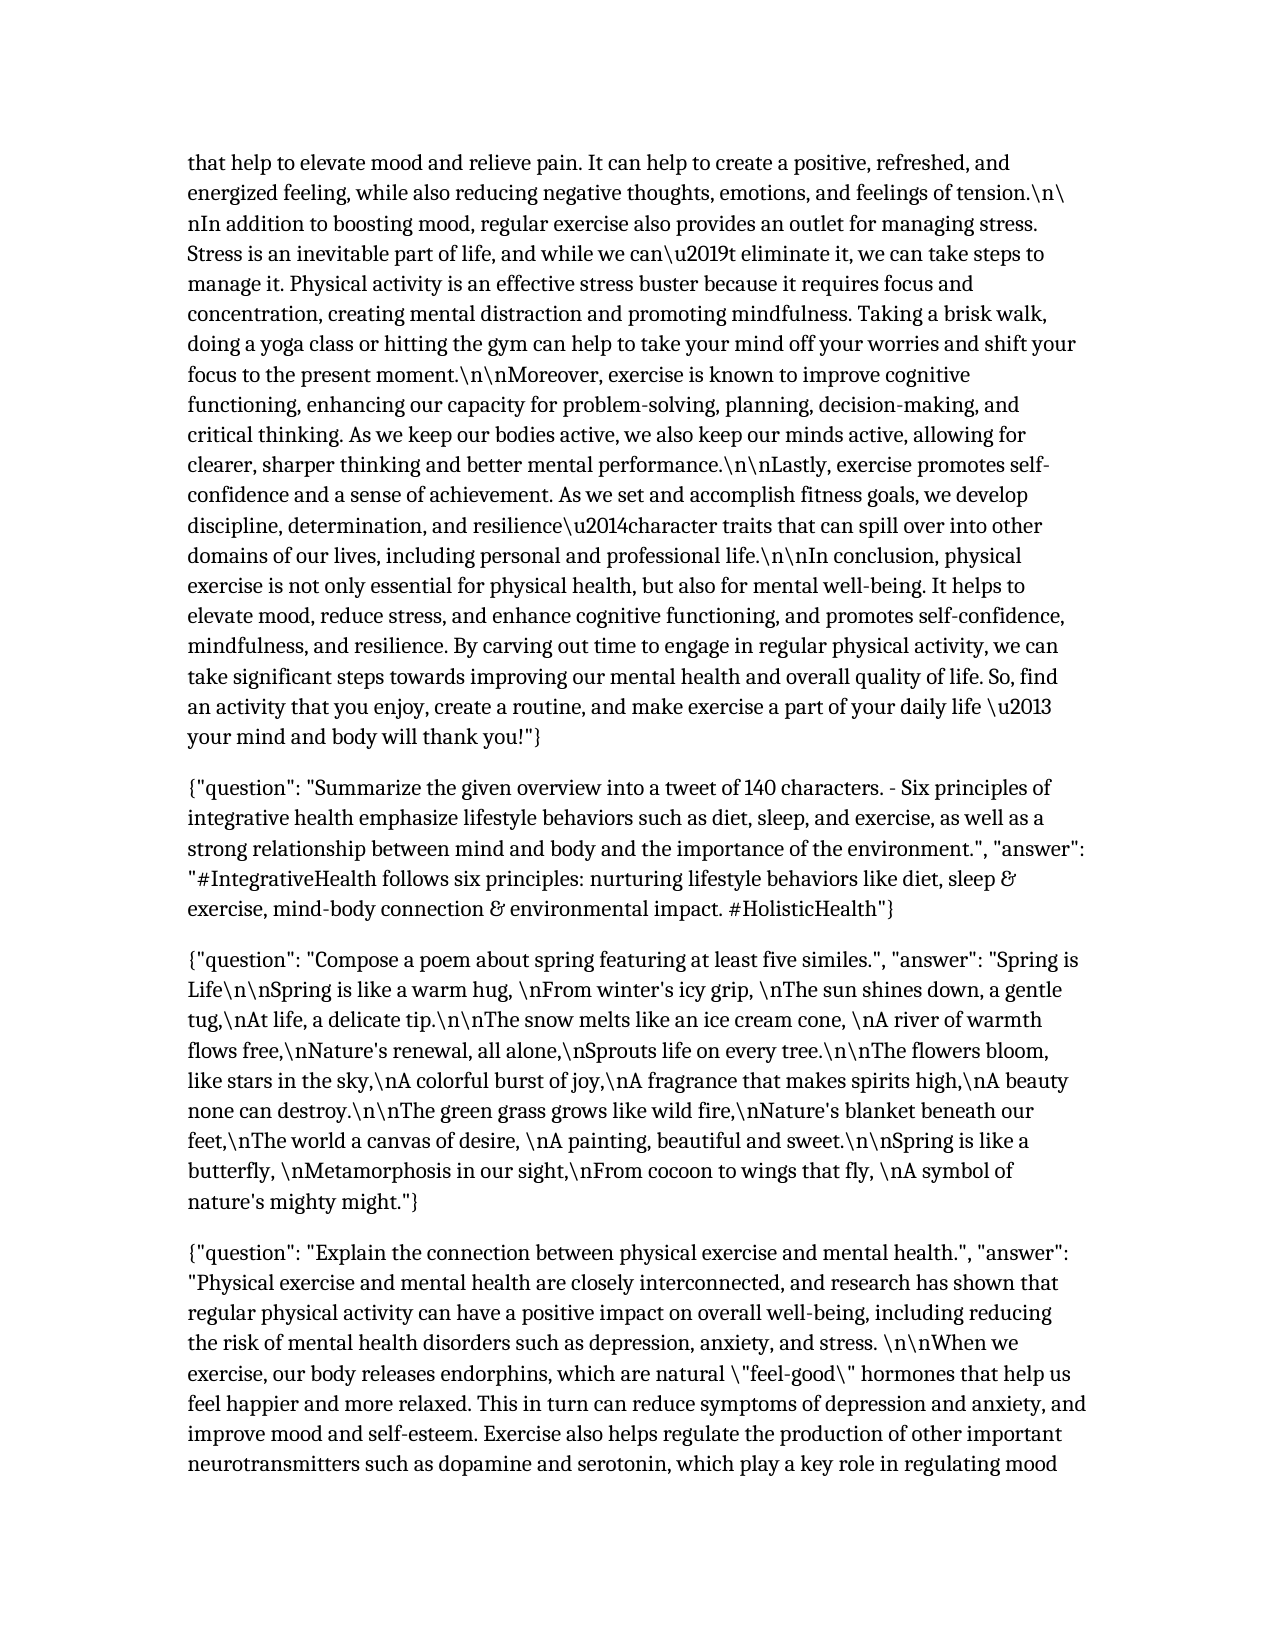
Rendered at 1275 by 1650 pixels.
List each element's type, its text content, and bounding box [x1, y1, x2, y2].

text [187, 1239, 1087, 1477]
text {"question": "Summarize the given overview into a tweet of 140 characters. - Six principles of integrative health emphasize lifestyle behaviors such as diet, sleep, and exercise, as well as a strong relationship between mind and body and the importance of the environment.", "answer": "#IntegrativeHealth follows six principles: nurturing lifestyle behaviors like diet, sleep & exercise, mind-body connection & environmental impact. #HolisticHealth"} [187, 775, 1087, 922]
text {"question": "Compose a poem about spring featuring at least five similes.", "answer": "Spring is Life\n\nSpring is like a warm hug, \nFrom winter's icy grip, \nThe sun shines down, a gentle tug,\nAt life, a delicate tip.\n\nThe snow melts like an ice cream cone, \nA river of warmth flows free,\nNature's renewal, all alone,\nSprouts life on every tree.\n\nThe flowers bloom, like stars in the sky,\nA colorful burst of joy,\nA fragrance that makes spirits high,\nA beauty none can destroy.\n\nThe green grass grows like wild fire,\nNature's blanket beneath our feet,\nThe world a canvas of desire, \nA painting, beautiful and sweet.\n\nSpring is like a butterfly, \nMetamorphosis in our sight,\nFrom cocoon to wings that fly, \nA symbol of nature's mighty might."} [187, 947, 1087, 1215]
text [187, 150, 1087, 750]
